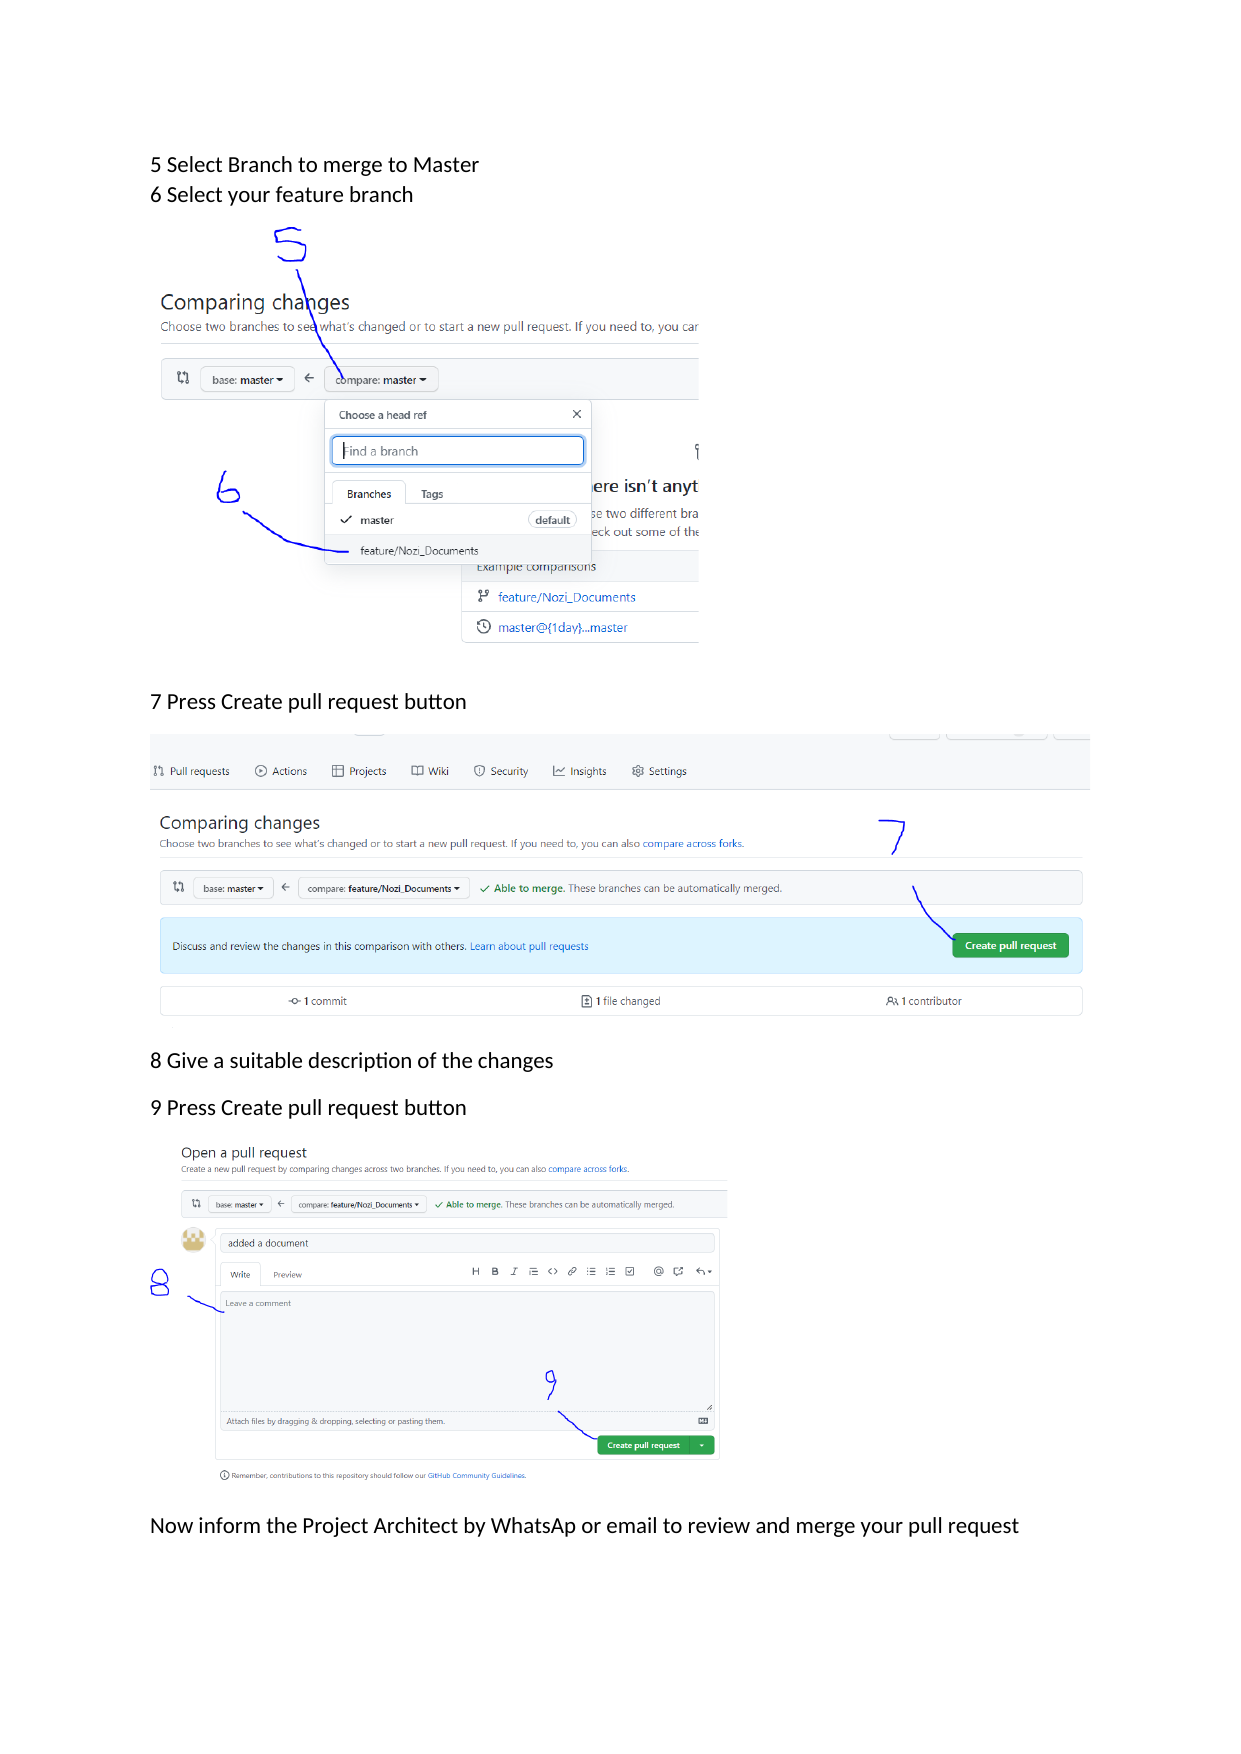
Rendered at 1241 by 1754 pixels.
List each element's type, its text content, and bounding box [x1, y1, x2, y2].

picture [150, 227, 699, 669]
picture [150, 1140, 728, 1493]
text 8 Give a suitable description of the changes [150, 1046, 1090, 1074]
text Now inform the Project Architect by WhatsAp or email to review and merge your pull request [150, 1511, 1090, 1539]
picture [150, 734, 1091, 1028]
text 9 Press Create pull request button [150, 1093, 1090, 1121]
text 7 Press Create pull request button [150, 687, 1090, 715]
text 5 Select Branch to merge to Master 6 Select your feature branch [150, 150, 1090, 208]
